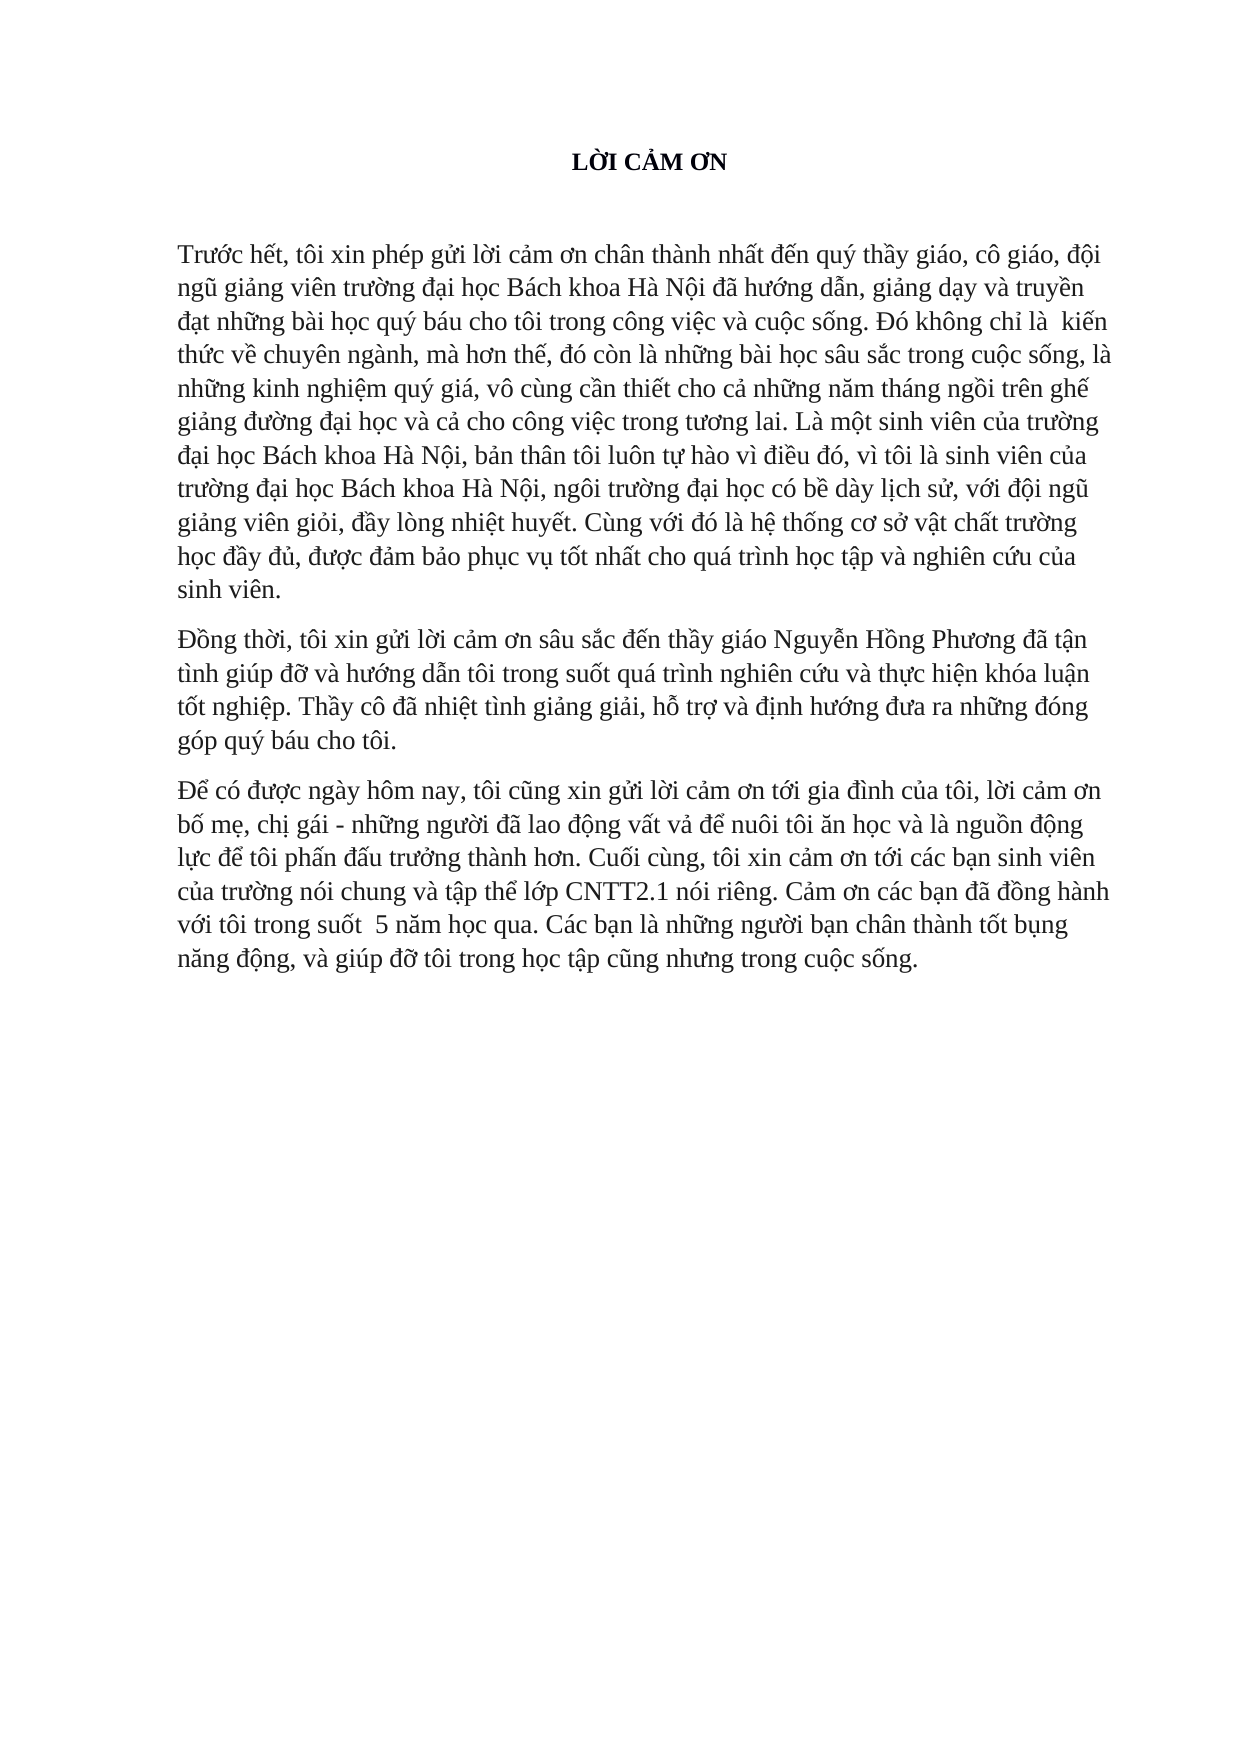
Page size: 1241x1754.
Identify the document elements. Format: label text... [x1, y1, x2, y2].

text LỜI CẢM ƠN [177, 147, 1122, 176]
text Để có được ngày hôm nay, tôi cũng xin gửi lời cảm ơn tới gia đình của tôi, lời cảm ơn bố mẹ, chị gái - những người đã lao động vất vả để nuôi tôi ăn học và là nguồn động lực để tôi phấn đấu trưởng thành hơn. Cuối cùng, tôi xin cảm ơn tới các bạn sinh viên của trường nói chung và tập thể lớp CNTT2.1 nói riêng. Cảm ơn các bạn đã đồng hành với tôi trong suốt 5 năm học qua. Các bạn là những người bạn chân thành tốt bụng năng động, và giúp đỡ tôi trong học tập cũng nhưng trong cuộc sống. [177, 774, 1122, 973]
text Đồng thời, tôi xin gửi lời cảm ơn sâu sắc đến thầy giáo Nguyễn Hồng Phương đã tận tình giúp đỡ và hướng dẫn tôi trong suốt quá trình nghiên cứu và thực hiện khóa luận tốt nghiệp. Thầy cô đã nhiệt tình giảng giải, hỗ trợ và định hướng đưa ra những đóng góp quý báu cho tôi. [177, 623, 1122, 755]
text Trước hết, tôi xin phép gửi lời cảm ơn chân thành nhất đến quý thầy giáo, cô giáo, đội ngũ giảng viên trường đại học Bách khoa Hà Nội đã hướng dẫn, giảng dạy và truyền đạt những bài học quý báu cho tôi trong công việc và cuộc sống. Đó không chỉ là kiến thức về chuyên ngành, mà hơn thế, đó còn là những bài học sâu sắc trong cuộc sống, là những kinh nghiệm quý giá, vô cùng cần thiết cho cả những năm tháng ngồi trên ghế giảng đường đại học và cả cho công việc trong tương lai. Là một sinh viên của trường đại học Bách khoa Hà Nội, bản thân tôi luôn tự hào vì điều đó, vì tôi là sinh viên của trường đại học Bách khoa Hà Nội, ngôi trường đại học có bề dày lịch sử, với đội ngũ giảng viên giỏi, đầy lòng nhiệt huyết. Cùng với đó là hệ thống cơ sở vật chất trường học đầy đủ, được đảm bảo phục vụ tốt nhất cho quá trình học tập và nghiên cứu của sinh viên. [177, 238, 1122, 604]
